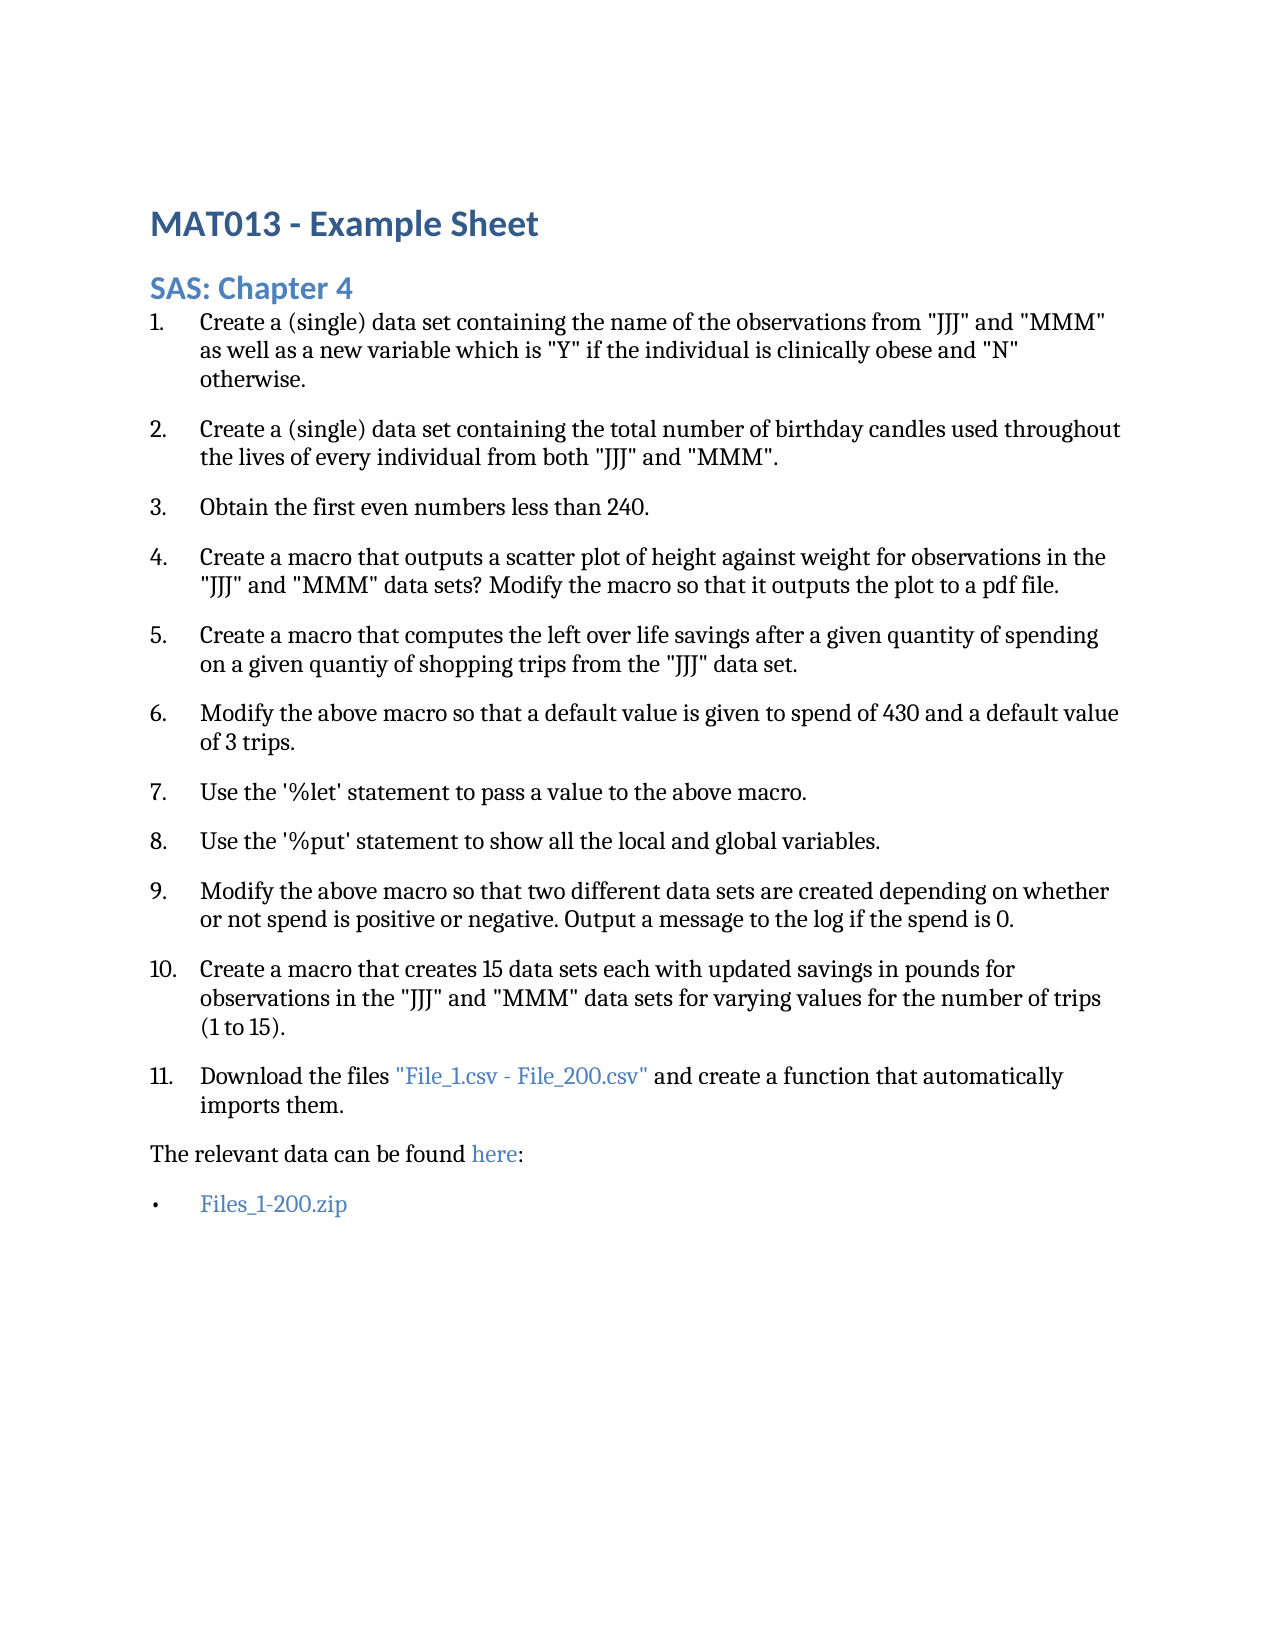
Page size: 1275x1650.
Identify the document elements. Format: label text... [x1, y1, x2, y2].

list Create a (single) data set containing the total number of birthday candles used throughout the lives of every individual from both "JJJ" and "MMM". [150, 414, 1125, 472]
list Use the '%let' statement to pass a value to the above macro. [150, 777, 1125, 806]
subtitle SAS: Chapter 4 [150, 267, 1125, 307]
list Modify the above macro so that a default value is given to spend of 430 and a default value of 3 trips. [150, 699, 1125, 757]
list Use the '%put' statement to show all the local and global variables. [150, 827, 1125, 856]
list Obtain the first even numbers less than 240. [150, 493, 1125, 522]
list Create a macro that outputs a scatter plot of height against weight for observations in the "JJJ" and "MMM" data sets? Modify the macro so that it outputs the plot to a pdf file. [150, 542, 1125, 600]
list Create a macro that computes the left over life savings after a given quantity of spending on a given quantiy of shopping trips from the "JJJ" data set. [150, 621, 1125, 678]
subtitle MAT013 - Example Sheet [150, 200, 1125, 246]
list Modify the above macro so that two different data sets are created depending on whether or not spend is positive or negative. Output a message to the log if the spend is 0. [150, 877, 1125, 934]
list Create a macro that creates 15 data sets each with updated savings in pounds for observations in the "JJJ" and "MMM" data sets for varying values for the number of trips (1 to 15). [150, 955, 1125, 1041]
text The relevant data can be found here: [150, 1140, 1125, 1169]
list Files_1-200.zip [150, 1190, 1125, 1219]
list Download the files "File_1.csv - File_200.csv" and create a function that automatically imports them. [150, 1062, 1125, 1119]
list Create a (single) data set containing the name of the observations from "JJJ" and "MMM" as well as a new variable which is "Y" if the individual is clinically obese and "N" otherwise. [150, 307, 1125, 394]
